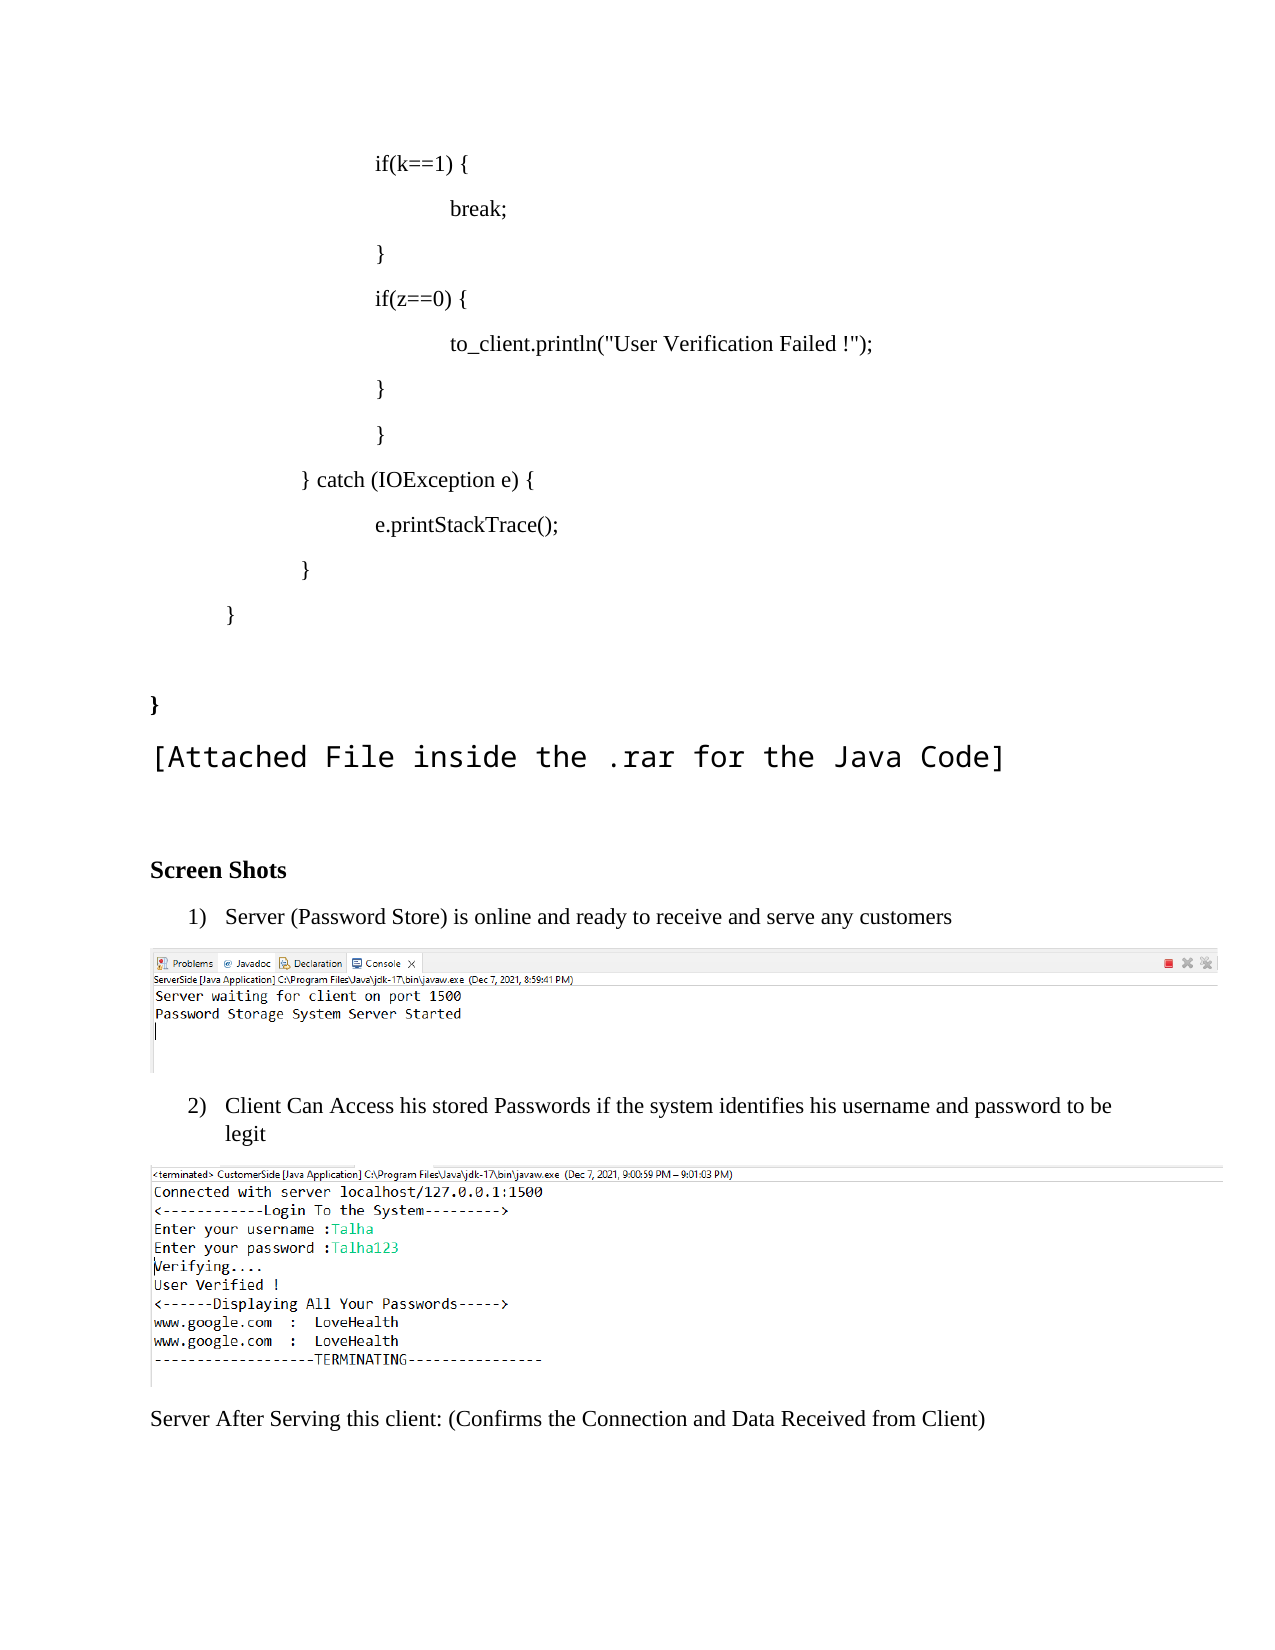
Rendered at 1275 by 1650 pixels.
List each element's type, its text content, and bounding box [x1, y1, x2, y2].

list Client Can Access his stored Passwords if the system identifies his username and password to be legit [187, 1092, 1125, 1147]
text Screen Shots [150, 855, 1125, 884]
text } [150, 601, 1125, 627]
picture [150, 948, 1218, 1073]
text } [150, 421, 1125, 447]
text } [150, 691, 1125, 718]
text Server After Serving this client: (Confirms the Connection and Data Received from Client) [150, 1406, 1125, 1432]
picture [150, 1165, 1223, 1387]
text if(z==0) { [150, 285, 1125, 312]
text if(k==1) { [150, 150, 1125, 176]
text } [150, 376, 1125, 402]
text e.printStackTrace(); [150, 511, 1125, 537]
text } [150, 240, 1125, 267]
text } [150, 556, 1125, 582]
text } catch (IOException e) { [150, 466, 1125, 492]
list Server (Password Store) is online and ready to receive and serve any customers [187, 903, 1125, 929]
text [Attached File inside the .rar for the Java Code] [150, 736, 1125, 776]
text break; [150, 195, 1125, 221]
text to_client.println("User Verification Failed !"); [150, 330, 1125, 357]
